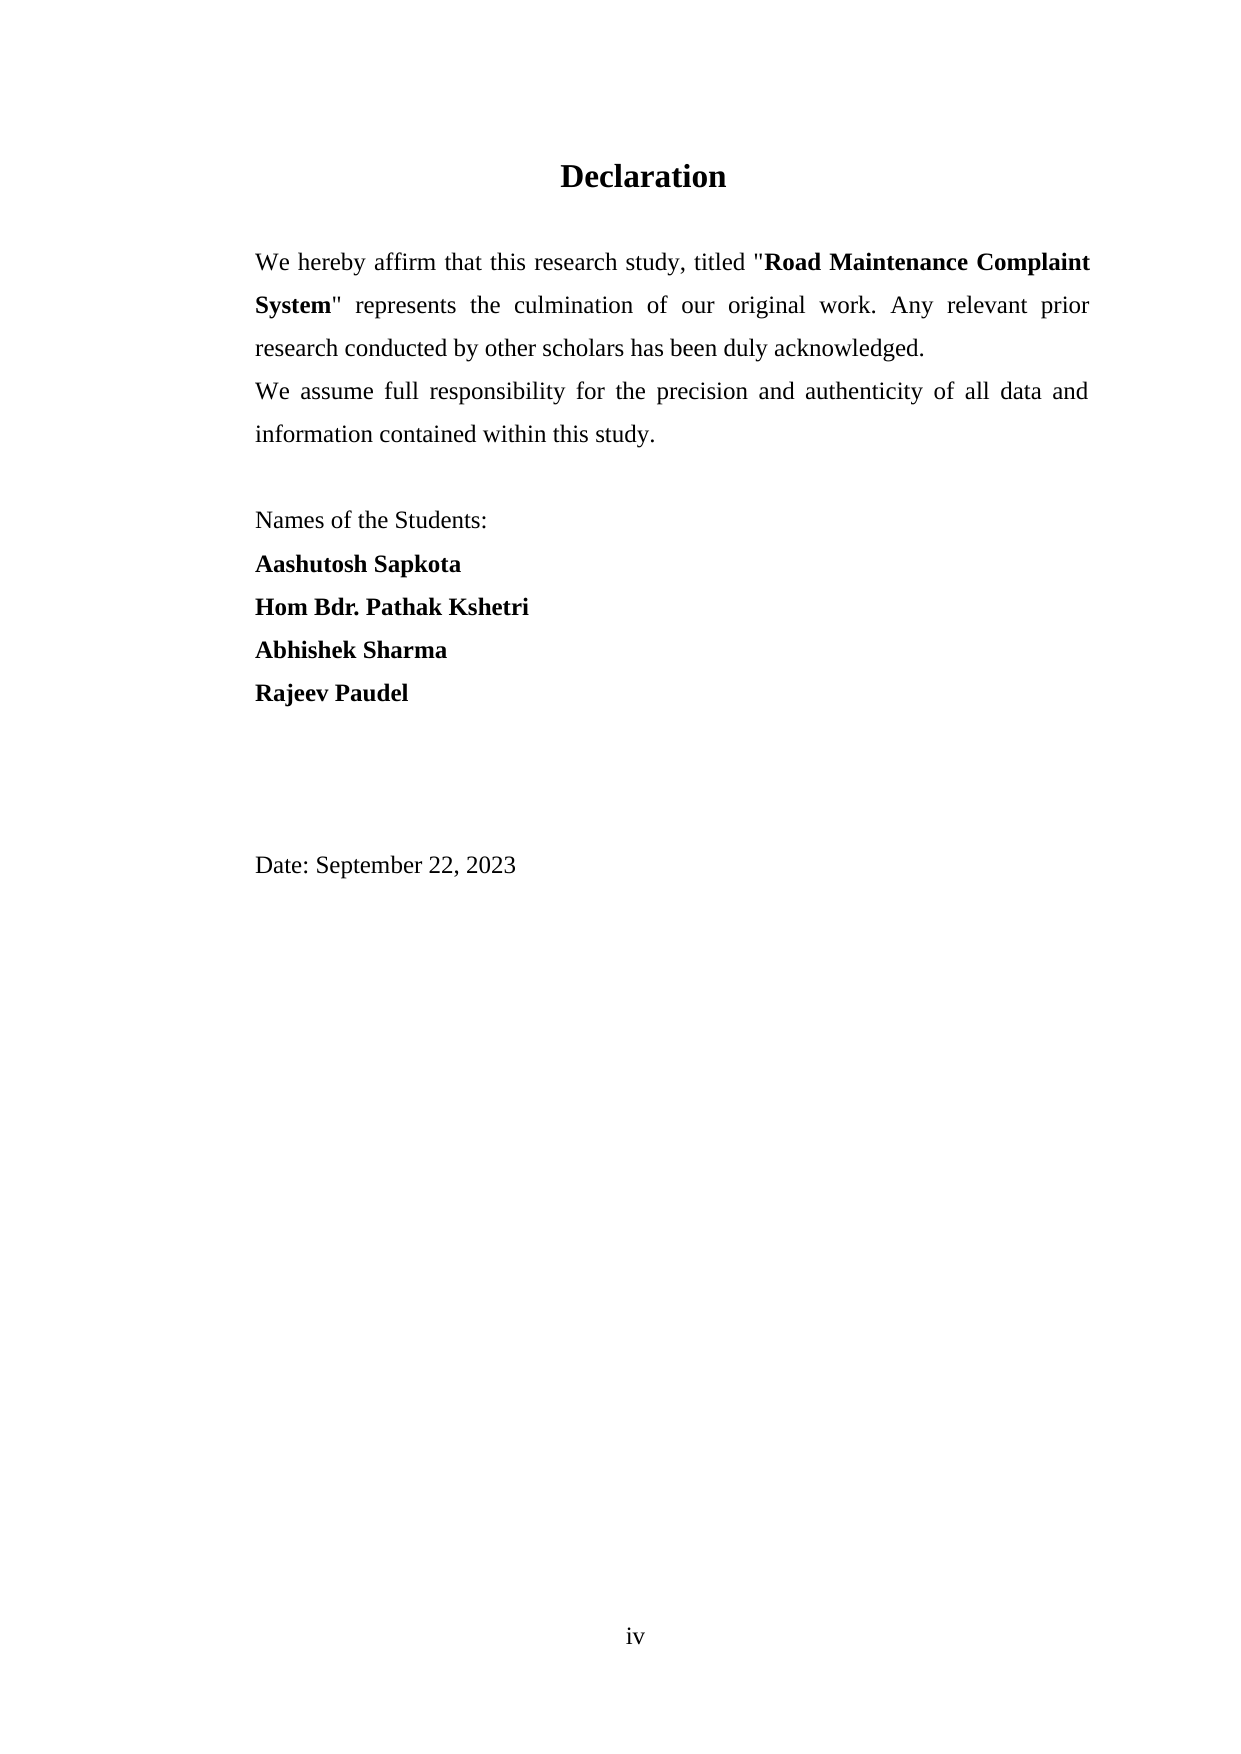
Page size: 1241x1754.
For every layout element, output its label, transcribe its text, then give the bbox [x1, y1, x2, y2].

table_cell Abhishek Sharma [169, 635, 684, 678]
text We assume full responsibility for the precision and authenticity of all data and information contained within this study. [255, 376, 1090, 448]
text We hereby affirm that this research study, titled "Road Maintenance Complaint System" represents the culmination of our original work. Any relevant prior research conducted by other scholars has been duly acknowledged. [255, 247, 1090, 362]
table_header Aashutosh Sapkota [169, 549, 684, 592]
text Names of the Students: [255, 506, 1090, 534]
subtitle Declaration [197, 156, 1090, 194]
table_cell Hom Bdr. Pathak Kshetri [169, 592, 684, 635]
text Date: September 22, 2023 [255, 850, 1090, 879]
table_cell Rajeev Paudel [169, 678, 684, 850]
